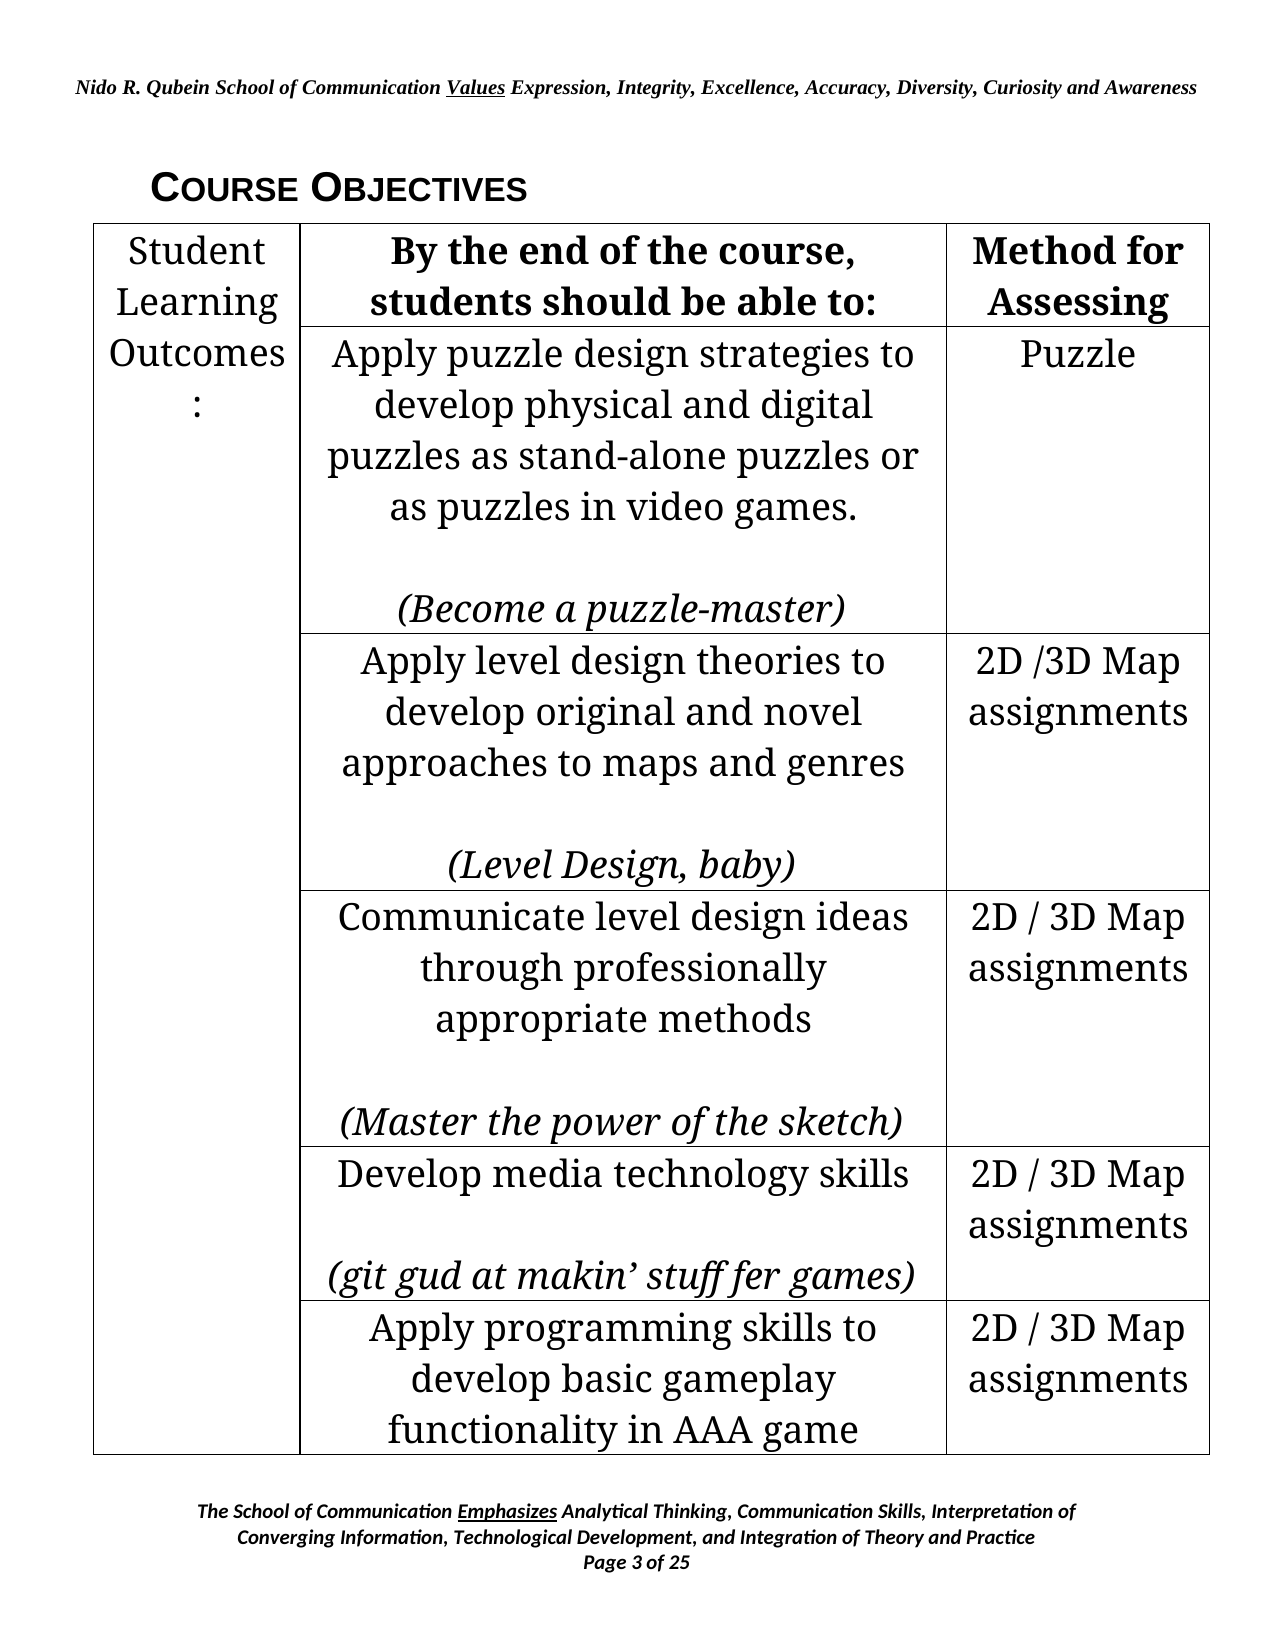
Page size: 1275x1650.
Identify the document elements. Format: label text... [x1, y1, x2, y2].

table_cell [301, 1301, 946, 1454]
table_cell Apply puzzle design strategies to develop physical and digital puzzles as stand-alone puzzles or as puzzles in video games. (Become a puzzle-master) [301, 327, 946, 633]
table_cell Apply level design theories to develop original and novel approaches to maps and genres (Level Design, baby) [301, 634, 946, 889]
table_header Student Learning Outcomes: [94, 224, 299, 1454]
table_cell Develop media technology skills (git gud at makin’ stuff fer games) [301, 1147, 946, 1300]
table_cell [947, 1301, 1209, 1454]
table_cell 2D / 3D Map assignments [947, 1147, 1209, 1300]
table_header Method for Assessing [947, 224, 1209, 326]
table_header By the end of the course, students should be able to: [301, 224, 946, 326]
table_cell 2D / 3D Map assignments [947, 891, 1209, 1146]
table_cell 2D /3D Map assignments [947, 634, 1209, 889]
text Course Objectives [150, 162, 1125, 210]
table_cell Puzzle [947, 327, 1209, 633]
table_cell Communicate level design ideas through professionally appropriate methods (Master the power of the sketch) [301, 891, 946, 1146]
